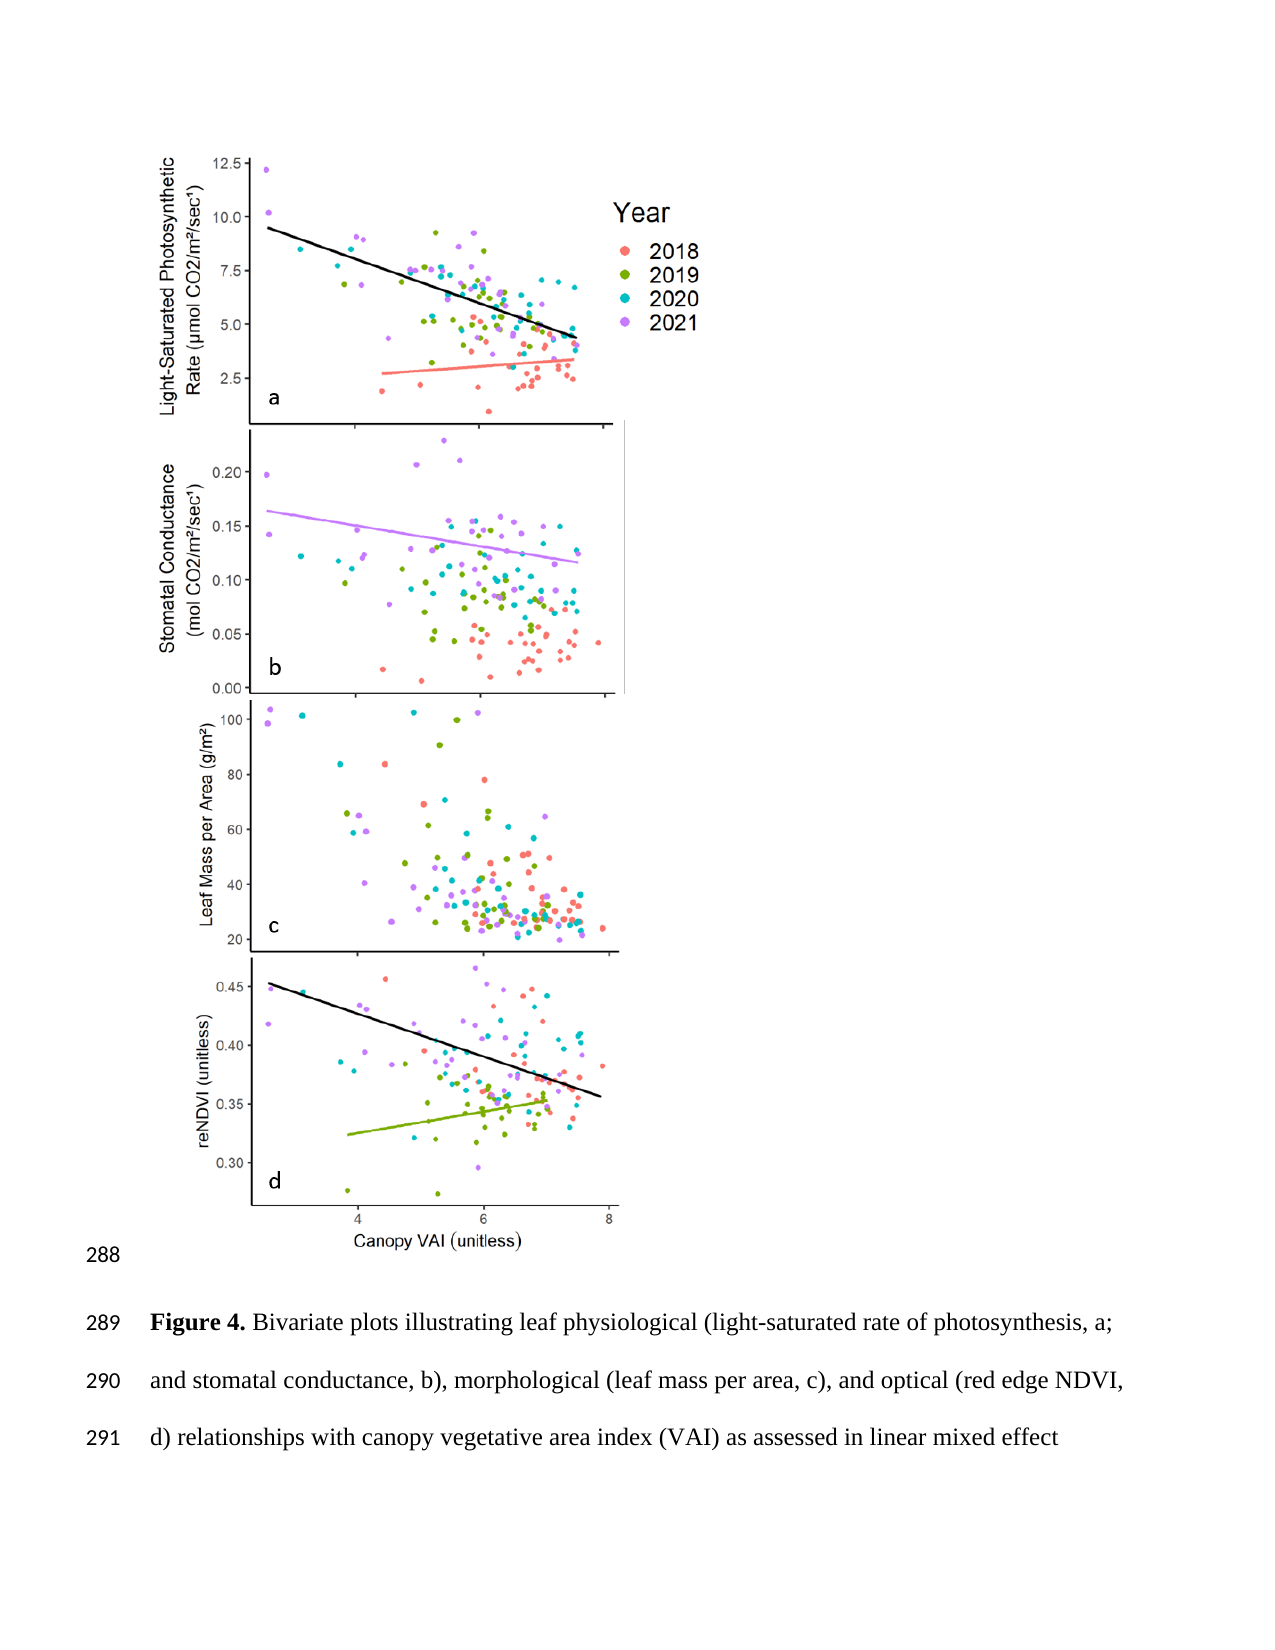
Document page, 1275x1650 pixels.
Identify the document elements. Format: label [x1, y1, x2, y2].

picture [150, 150, 715, 1263]
text [150, 1307, 1125, 1451]
